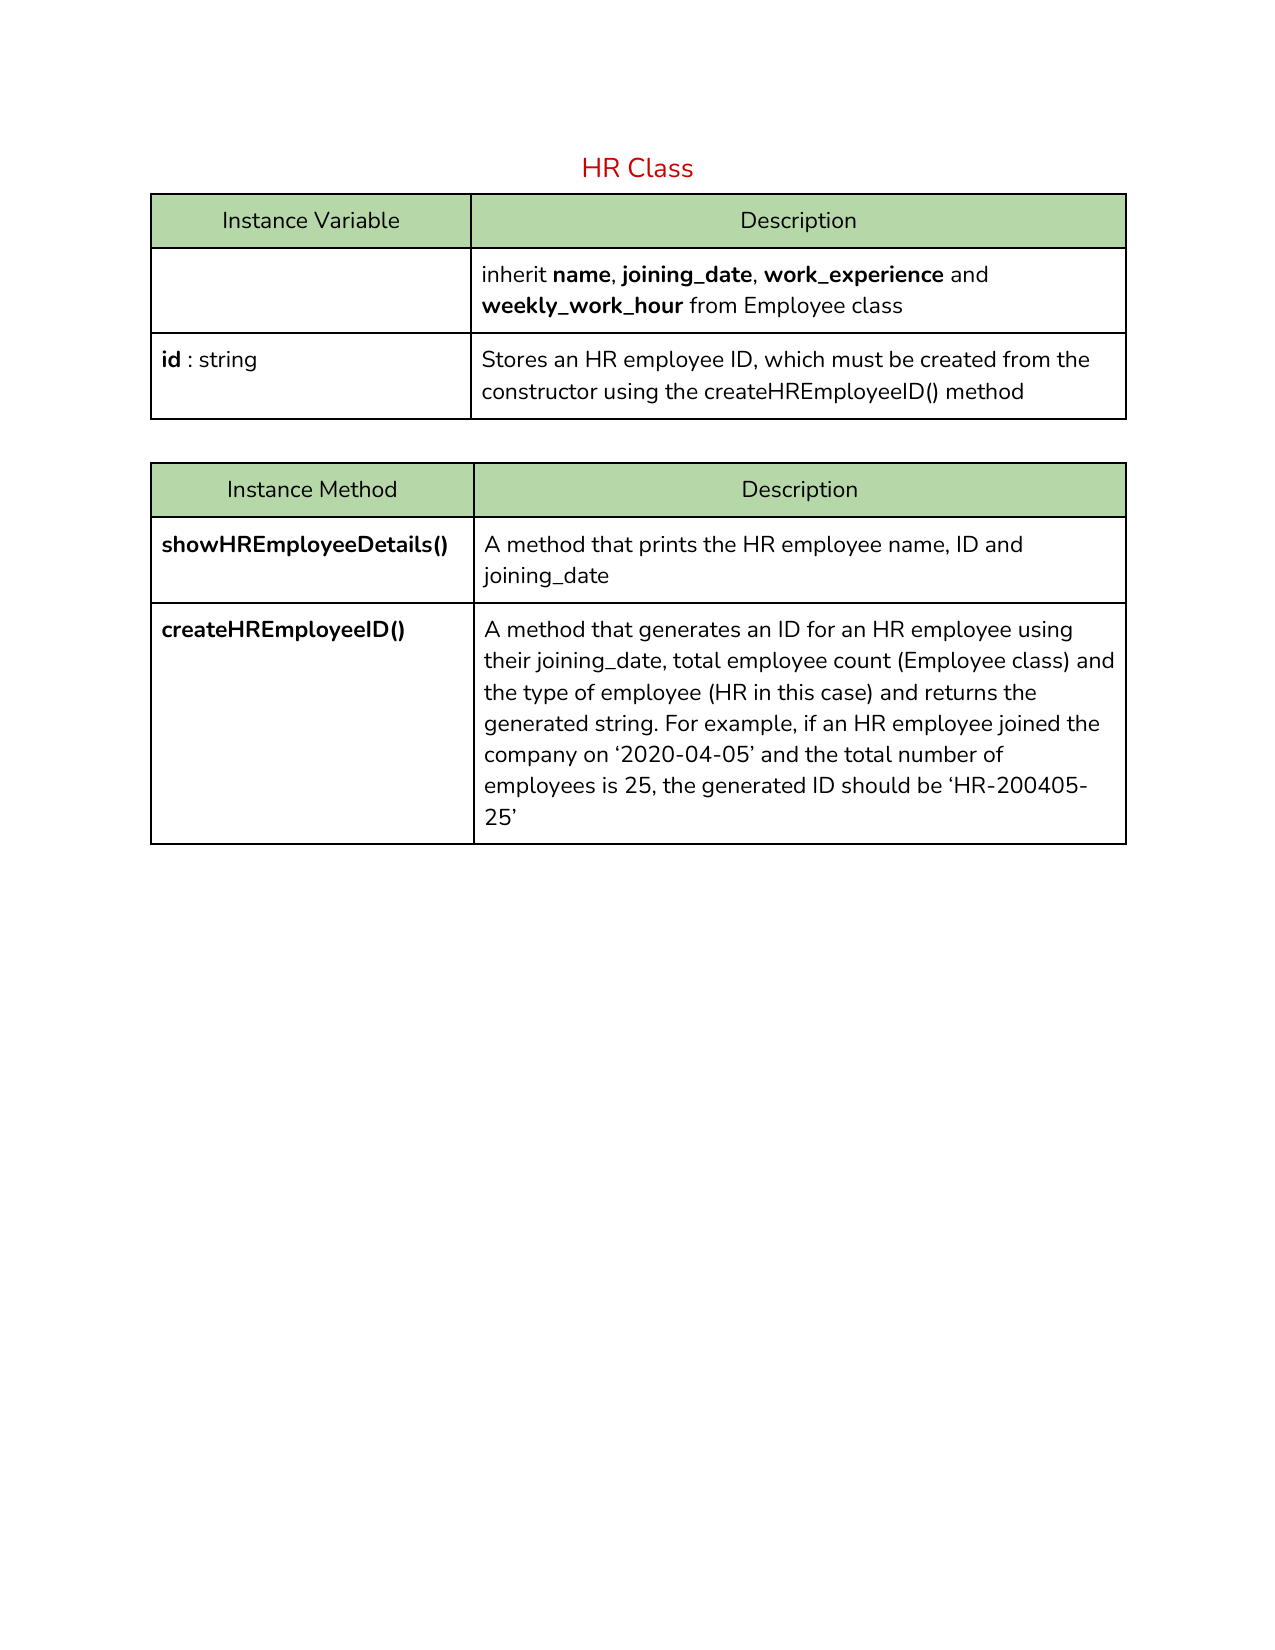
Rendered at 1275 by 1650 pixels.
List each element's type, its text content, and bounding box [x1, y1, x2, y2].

table_cell showHREmployeeDetails() [152, 518, 473, 602]
table_cell A method that generates an ID for an HR employee using their joining_date, total employee count (Employee class) and the type of employee (HR in this case) and returns the generated string. For example, if an HR employee joined the company on ‘2020-04-05’ and the total number of employees is 25, the generated ID should be ‘HR-200405-25’ [475, 604, 1125, 843]
table_header Description [475, 464, 1125, 516]
table_cell Stores an HR employee ID, which must be created from the constructor using the createHREmployeeID() method [472, 334, 1125, 417]
table_cell createHREmployeeID() [152, 604, 473, 843]
table_cell id : string [152, 334, 470, 417]
table_header Description [472, 195, 1125, 247]
table_cell [152, 249, 470, 332]
table_header Instance Method [152, 464, 473, 516]
table_cell A method that prints the HR employee name, ID and joining_date [475, 518, 1125, 602]
table_header Instance Variable [152, 195, 470, 247]
table_cell inherit name, joining_date, work_experience and weekly_work_hour from Employee class [472, 249, 1125, 332]
text HR Class [150, 150, 1125, 187]
